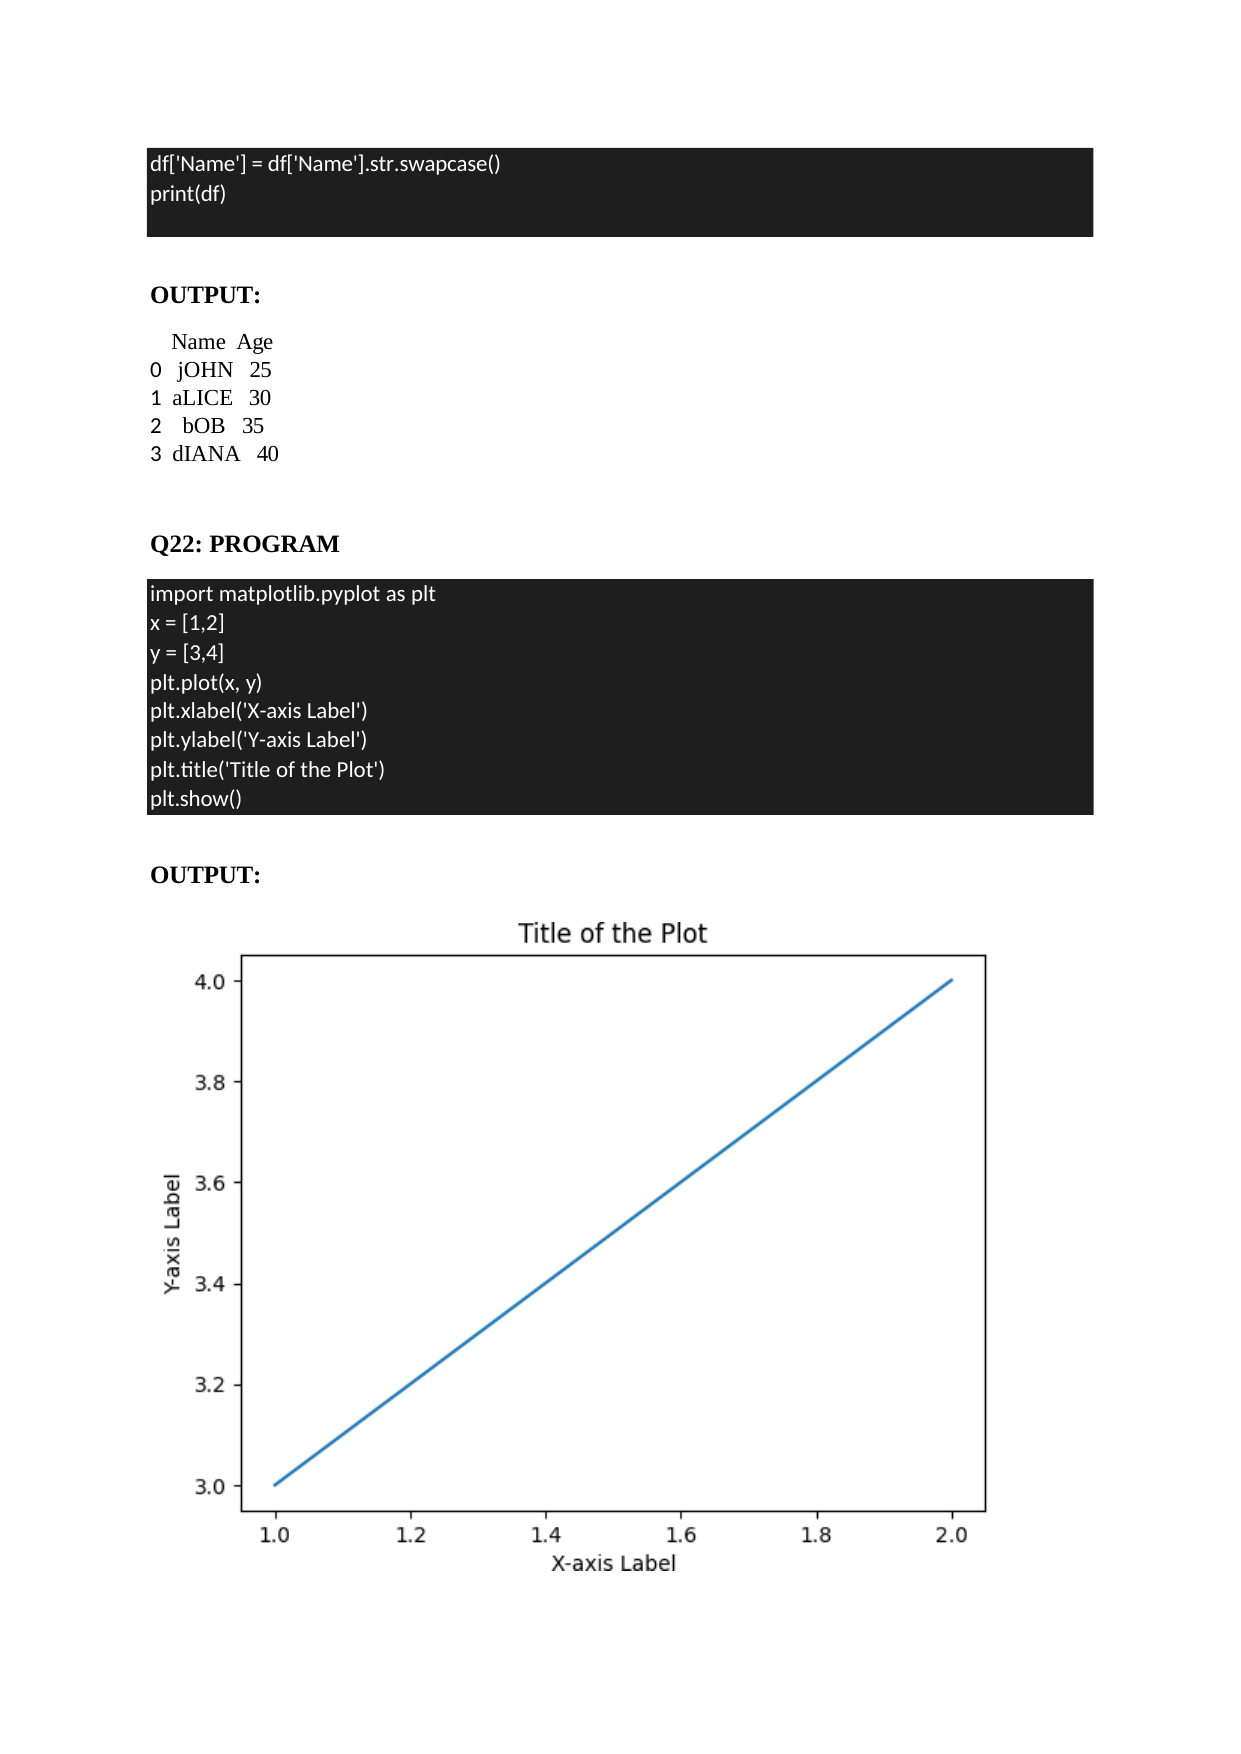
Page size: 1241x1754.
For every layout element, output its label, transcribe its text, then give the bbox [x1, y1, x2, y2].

picture [163, 922, 988, 1571]
list aLICE 30 [150, 383, 1105, 411]
text OUTPUT: [150, 281, 1105, 309]
list dIANA 40 [150, 439, 1105, 467]
list jOHN 25 [150, 355, 1105, 383]
text Name Age [171, 328, 1105, 355]
list bOB 35 [150, 411, 1105, 439]
text Q22: PROGRAM [150, 529, 1105, 558]
text OUTPUT: [150, 860, 1105, 889]
